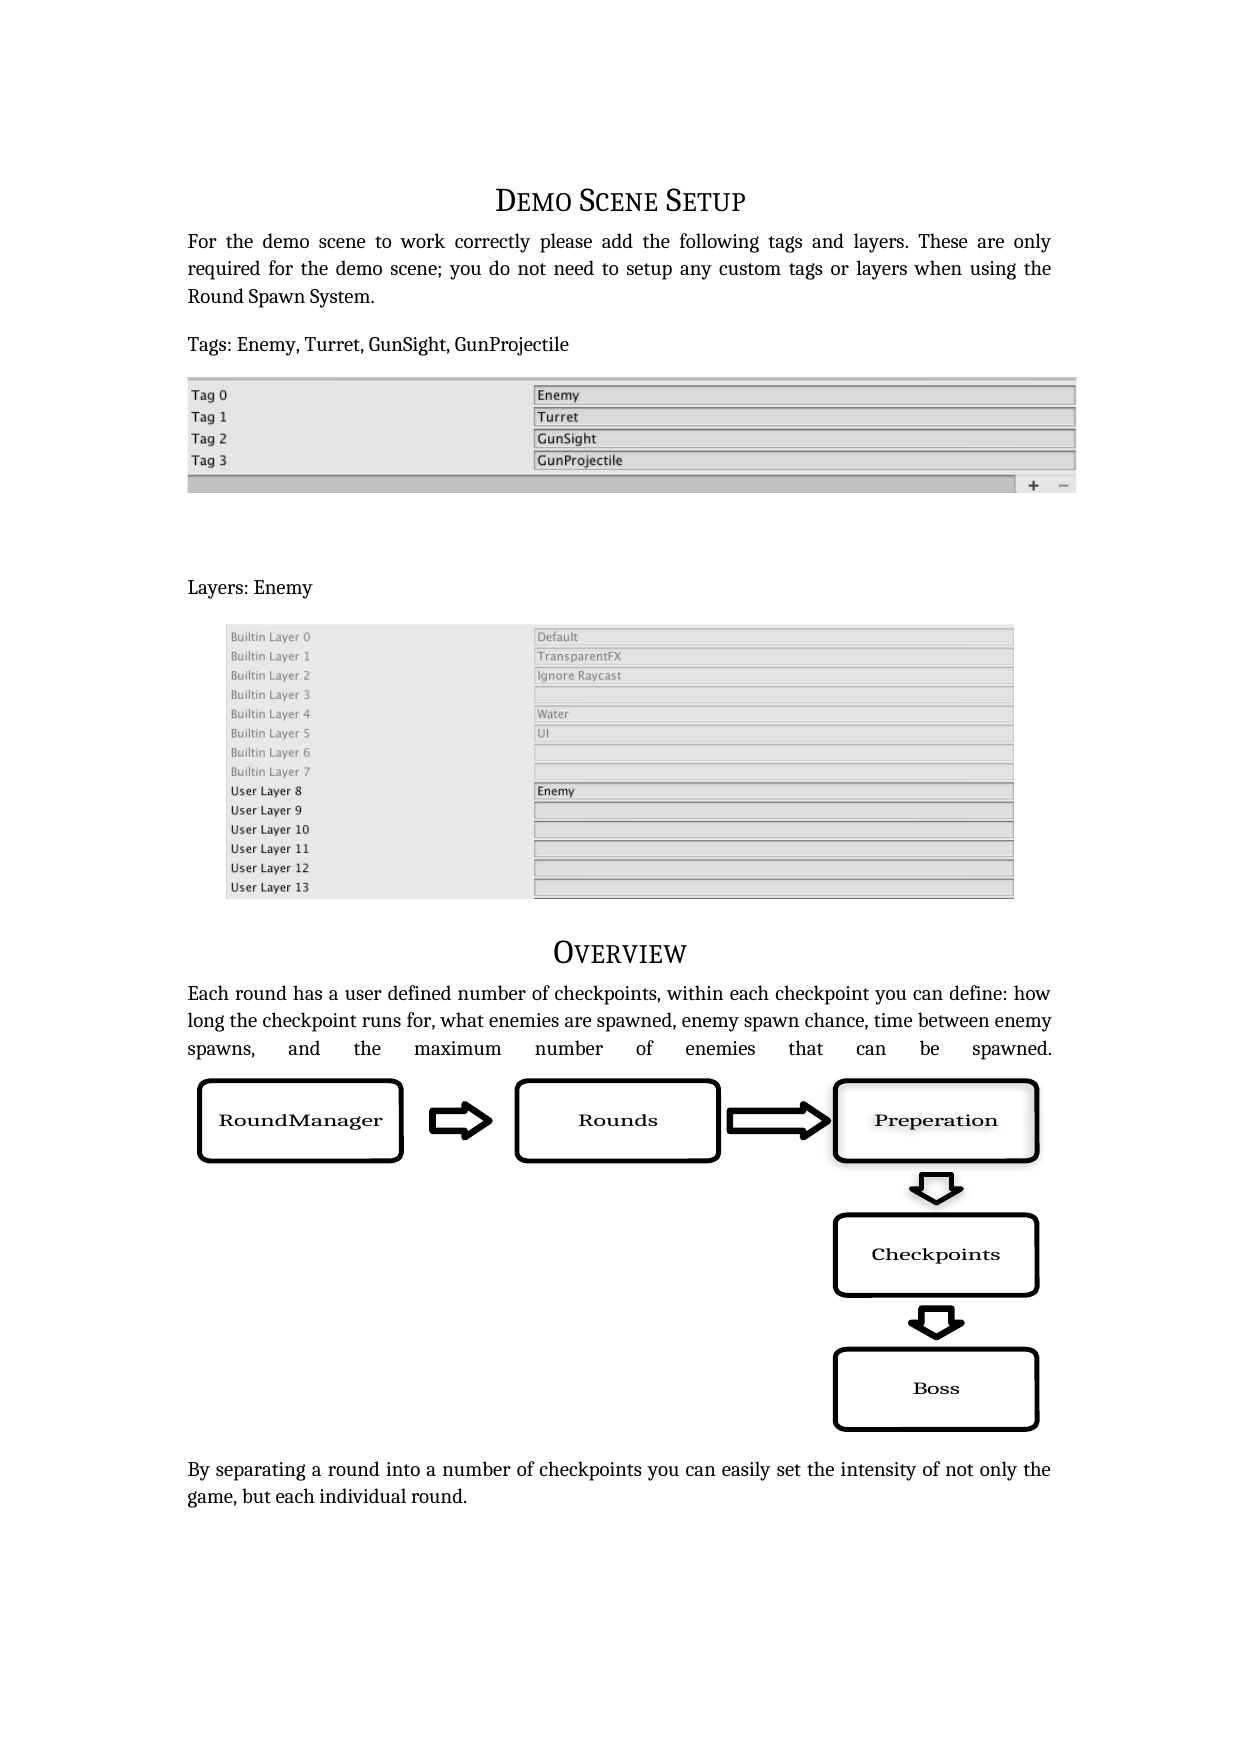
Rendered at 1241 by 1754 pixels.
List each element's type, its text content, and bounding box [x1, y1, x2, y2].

subtitle Overview [187, 933, 1053, 972]
text Layers: Enemy [187, 576, 1053, 600]
text For the demo scene to work correctly please add the following tags and layers. These are only required for the demo scene; you do not need to setup any custom tags or layers when using the Round Spawn System. [187, 229, 1053, 308]
picture [226, 624, 1015, 899]
picture [187, 377, 1077, 493]
text By separating a round into a number of checkpoints you can easily set the intensity of not only the game, but each individual round. [187, 1457, 1053, 1509]
text Each round has a user defined number of checkpoints, within each checkpoint you can define: how long the checkpoint runs for, what enemies are spawned, enemy spawn chance, time between enemy spawns, and the maximum number of enemies that can be spawned. [187, 982, 1053, 1433]
subtitle Demo Scene Setup [187, 181, 1053, 219]
text Tags: Enemy, Turret, GunSight, GunProjectile [187, 333, 1053, 357]
